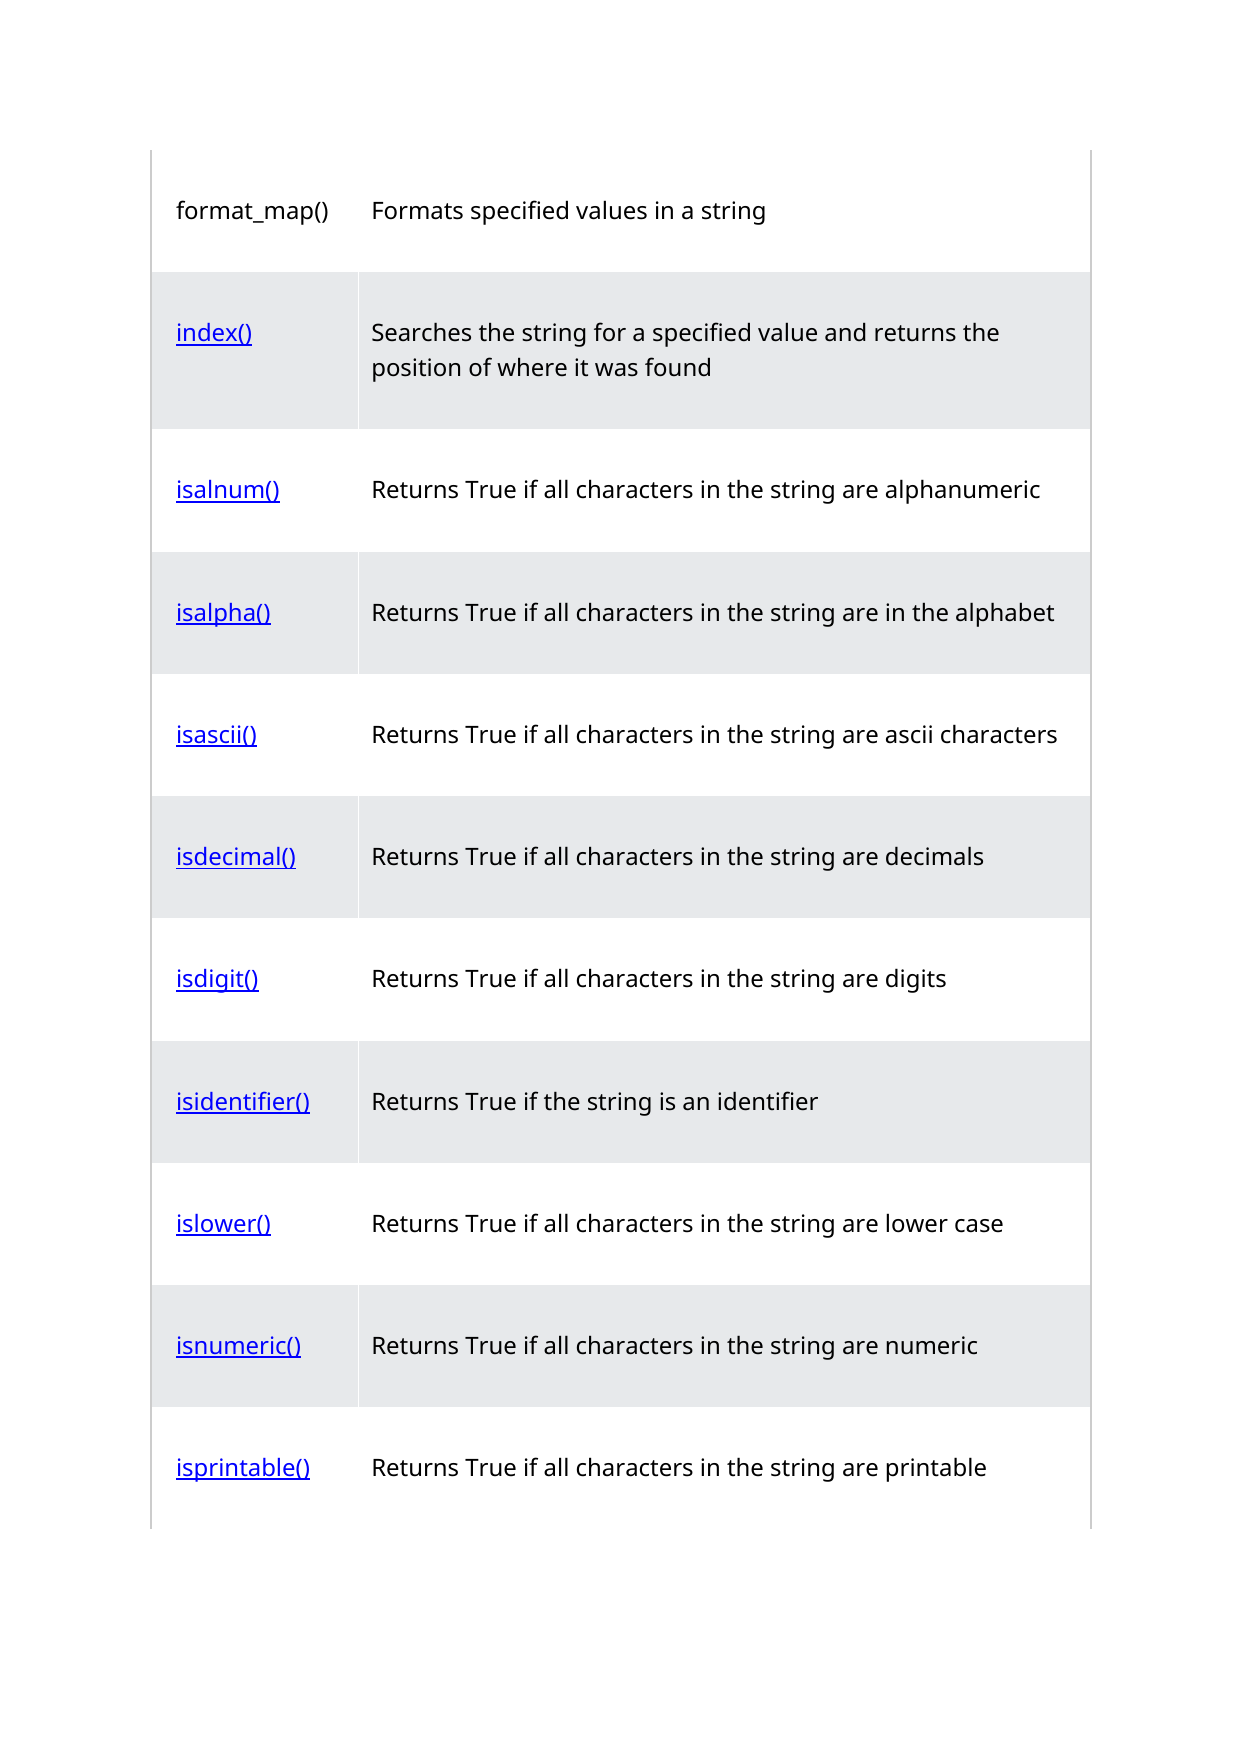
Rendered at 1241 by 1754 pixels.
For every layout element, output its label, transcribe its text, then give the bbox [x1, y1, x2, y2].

table_cell islower() [152, 1163, 358, 1285]
table_cell Returns True if all characters in the string are decimals [359, 796, 1090, 918]
table_cell isalnum() [152, 430, 358, 552]
table_cell isdecimal() [152, 796, 358, 918]
table_cell Returns True if all characters in the string are in the alphabet [359, 552, 1090, 674]
table_cell format_map() [152, 150, 358, 272]
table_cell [359, 150, 1090, 272]
table_cell isprintable() [152, 1407, 358, 1529]
table_cell Returns True if all characters in the string are numeric [359, 1285, 1090, 1407]
table_cell Returns True if all characters in the string are lower case [359, 1163, 1090, 1285]
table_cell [359, 272, 1090, 429]
table_cell Returns True if the string is an identifier [359, 1041, 1090, 1163]
table_cell Returns True if all characters in the string are printable [359, 1407, 1090, 1529]
table_cell isascii() [152, 674, 358, 796]
table_cell Returns True if all characters in the string are alphanumeric [359, 430, 1090, 552]
table_cell isdigit() [152, 918, 358, 1041]
table_cell index() [152, 272, 358, 429]
table_cell Returns True if all characters in the string are ascii characters [359, 674, 1090, 796]
table_cell Returns True if all characters in the string are digits [359, 918, 1090, 1041]
table_cell isnumeric() [152, 1285, 358, 1407]
table_cell isidentifier() [152, 1041, 358, 1163]
table_cell isalpha() [152, 552, 358, 674]
